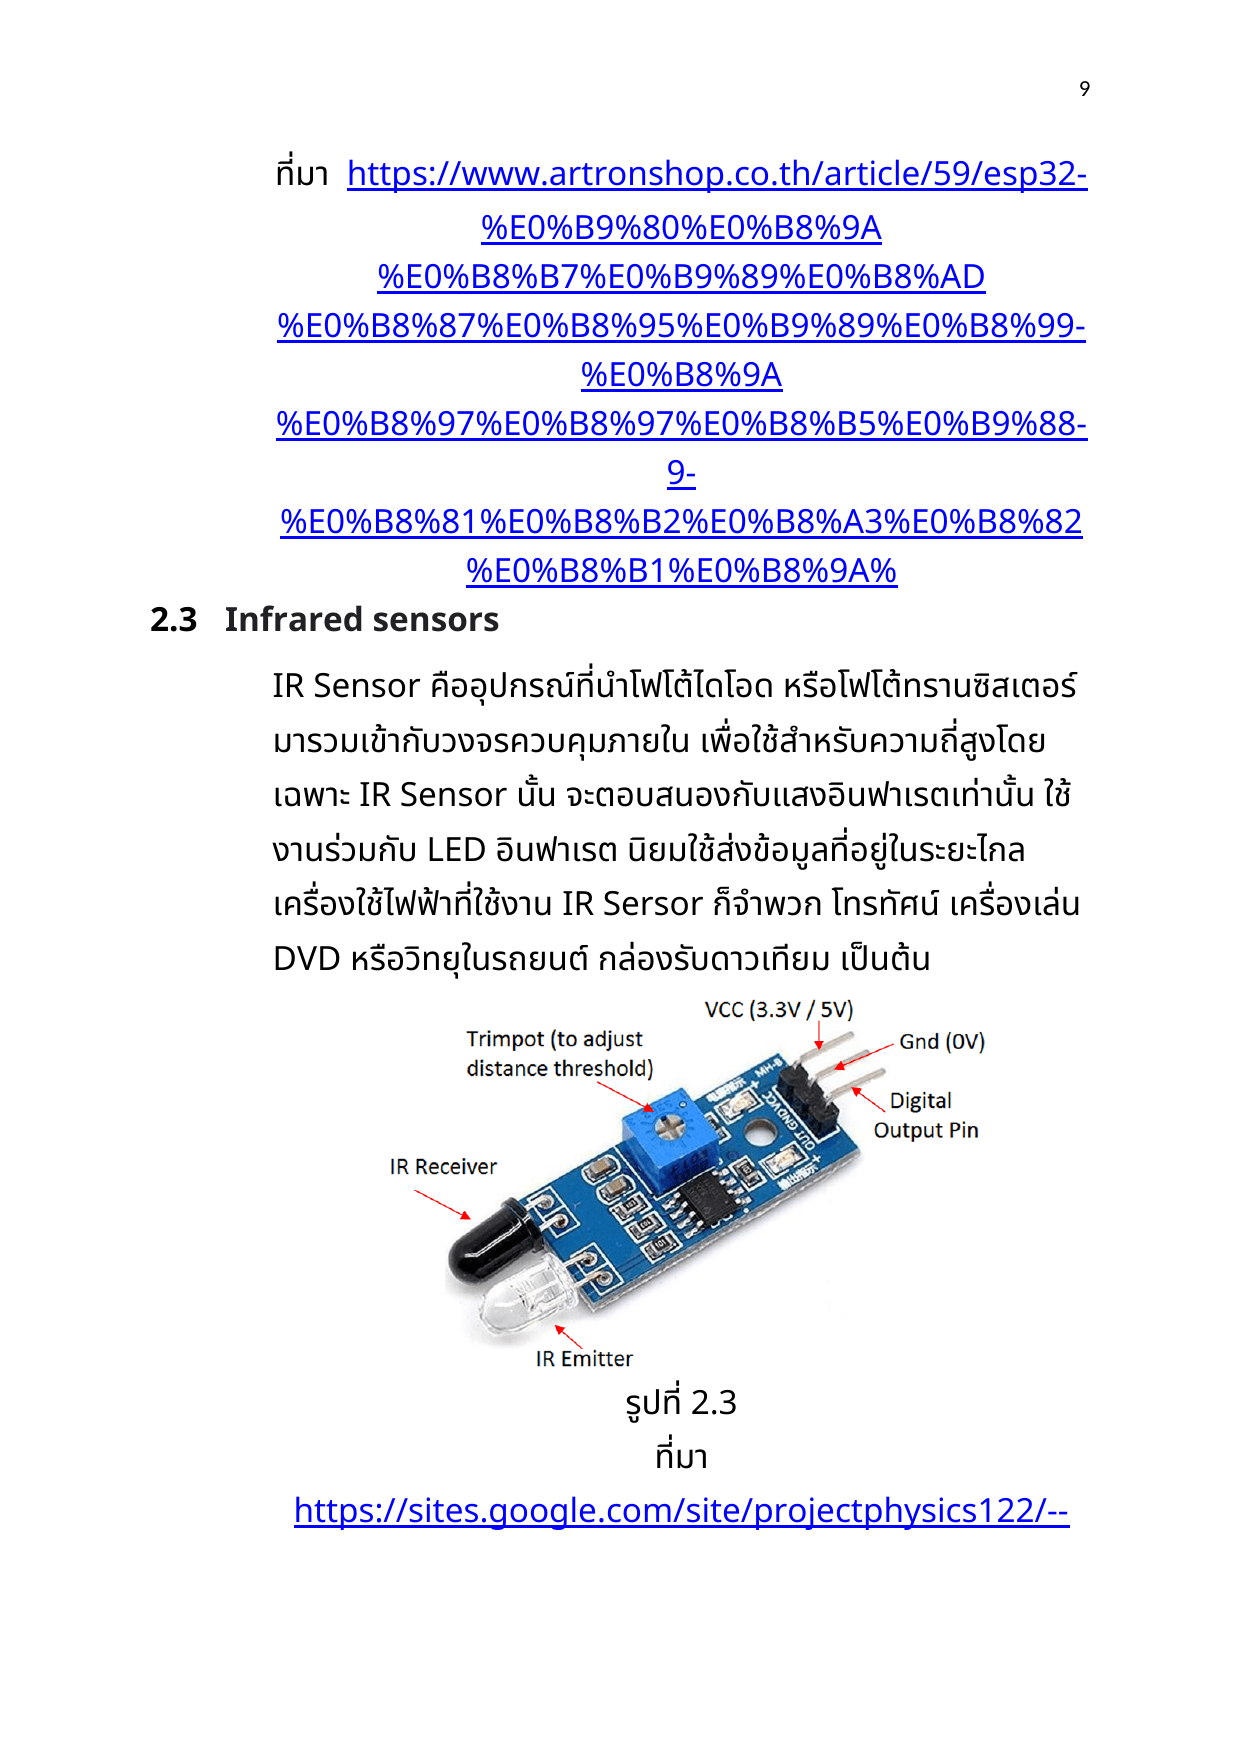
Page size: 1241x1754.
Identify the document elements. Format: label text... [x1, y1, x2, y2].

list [272, 1433, 1090, 1533]
list รูปที่ 2.3 [272, 1379, 1090, 1429]
list ที่มา https://www.artronshop.co.th/article/59/esp32-%E0%B9%80%E0%B8%9A%E0%B8%B7%E0%B9%89%E0%B8%AD%E0%B8%87%E0%B8%95%E0%B9%89%E0%B8%99-%E0%B8%9A%E0%B8%97%E0%B8%97%E0%B8%B5%E0%B9%88-9-%E0%B8%81%E0%B8%B2%E0%B8%A3%E0%B8%82%E0%B8%B1%E0%B8%9A% [272, 150, 1090, 592]
text 2.3 Infrared sensors [150, 596, 1090, 641]
list IR Sensor คืออุปกรณ์ที่นำโฟโต้ไดโอด หรือโฟโต้ทรานซิสเตอร์ มารวมเข้ากับวงจรควบคุมภายใน เพื่อใช้สำหรับความถี่สูงโดยเฉพาะ IR Sensor นั้น จะตอบสนองกับแสงอินฟาเรตเท่านั้น ใช้งานร่วมกับ LED อินฟาเรต นิยมใช้ส่งข้อมูลที่อยู่ในระยะไกล เครื่องใช้ไฟฟ้าที่ใช้งาน IR Sersor ก็จำพวก โทรทัศน์ เครื่องเล่น DVD หรือวิทยุในรถยนต์ กล่องรับดาวเทียม เป็นต้น [272, 662, 1090, 985]
picture [367, 989, 996, 1377]
